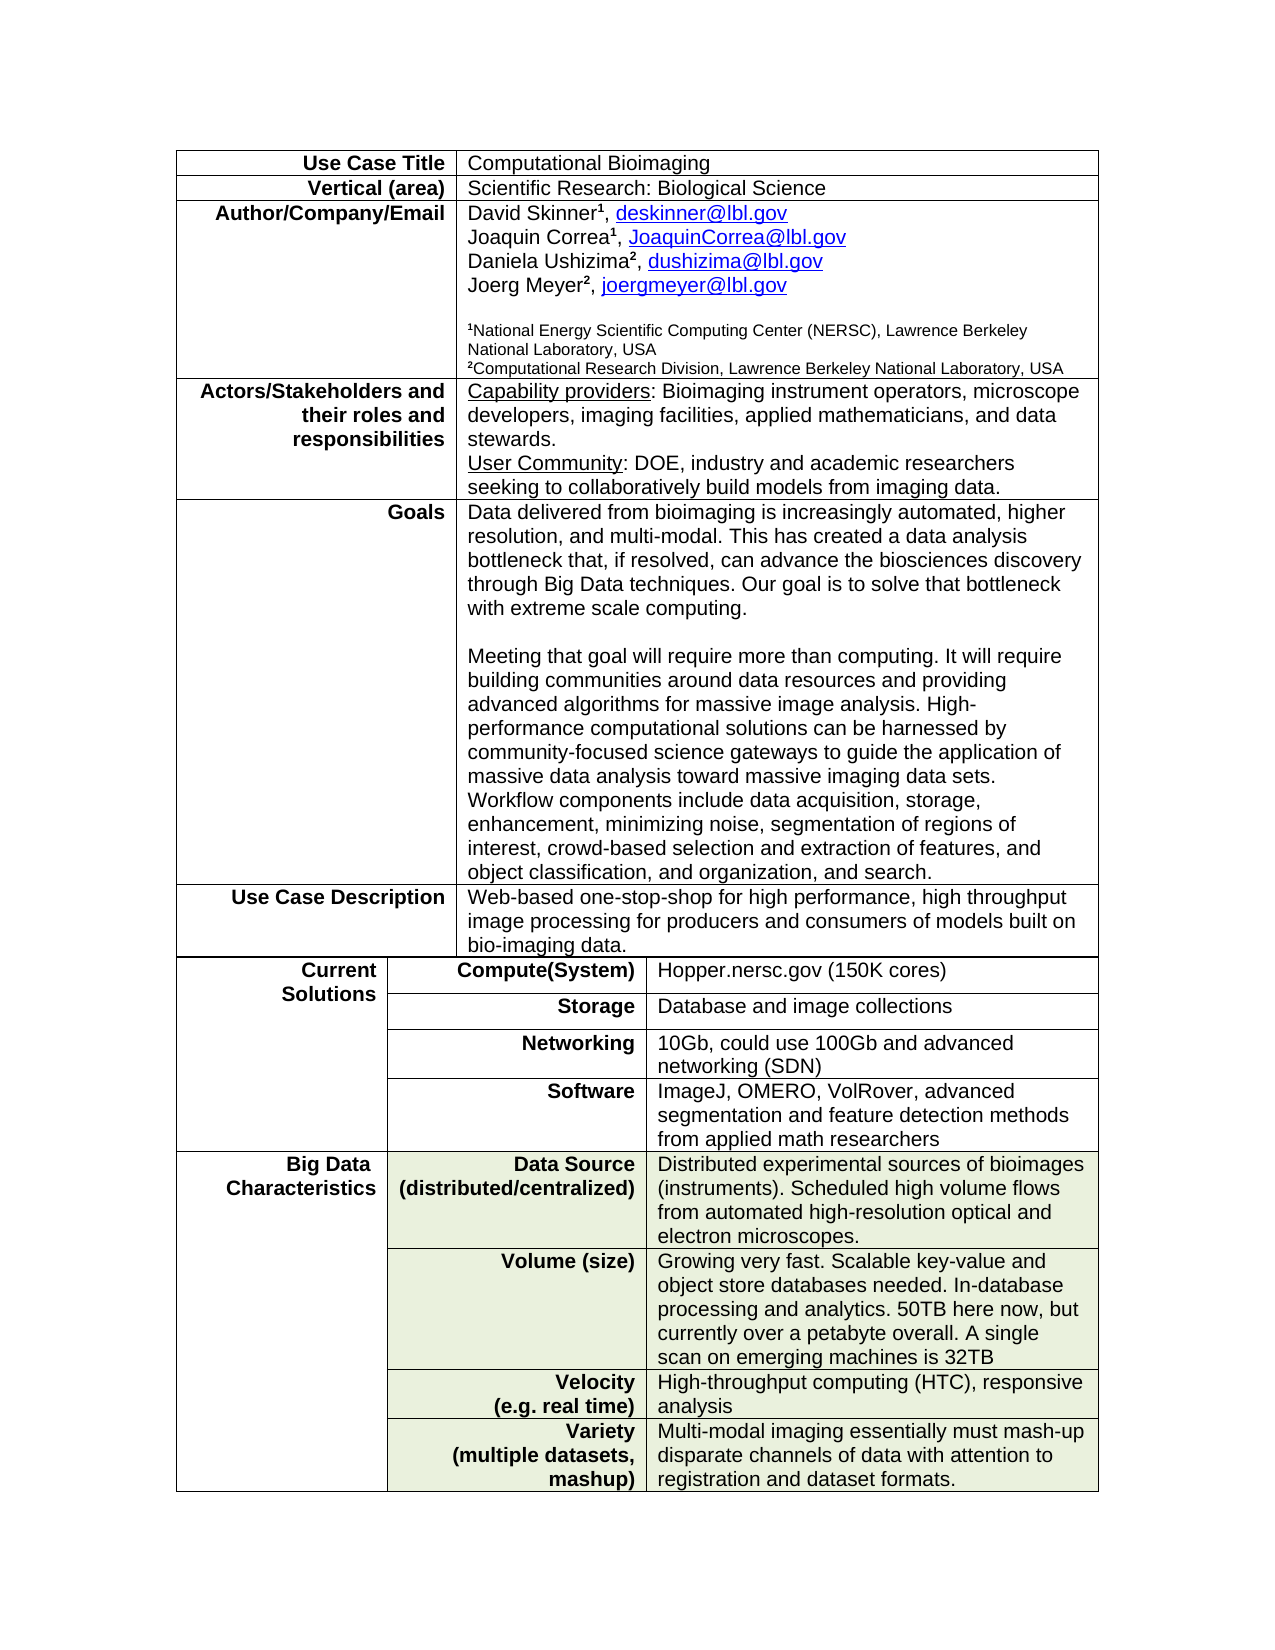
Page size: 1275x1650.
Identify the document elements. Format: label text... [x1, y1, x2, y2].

table_cell Networking [388, 1030, 646, 1078]
table_cell Actors/Stakeholders and their roles and responsibilities [177, 379, 456, 499]
table_cell Scientific Research: Biological Science [457, 176, 1098, 200]
table_cell Big Data Characteristics [177, 1152, 387, 1491]
table_cell Multi-modal imaging essentially must mash-up disparate channels of data with attention to registration and dataset formats. [647, 1419, 1098, 1491]
table_header Computational Bioimaging [457, 151, 1098, 175]
table_cell Hopper.nersc.gov (150K cores) [647, 958, 1098, 993]
table_cell Capability providers: Bioimaging instrument operators, microscope developers, imaging facilities, applied mathematicians, and data stewards. User Community: DOE, industry and academic researchers seeking to collaboratively build models from imaging data. [457, 379, 1098, 499]
table_cell Variety (multiple datasets, mashup) [388, 1419, 646, 1491]
table_cell Database and image collections [647, 994, 1098, 1029]
table_cell Author/Company/Email [177, 201, 456, 378]
table_cell Data Source (distributed/centralized) [388, 1152, 646, 1248]
table_cell Goals [177, 500, 456, 883]
table_cell Growing very fast. Scalable key-value and object store databases needed. In-database processing and analytics. 50TB here now, but currently over a petabyte overall. A single scan on emerging machines is 32TB [647, 1249, 1098, 1369]
table_cell ImageJ, OMERO, VolRover, advanced segmentation and feature detection methods from applied math researchers [647, 1079, 1098, 1151]
table_cell Velocity (e.g. real time) [388, 1370, 646, 1418]
table_cell David Skinner1, deskinner@lbl.gov Joaquin Correa1, JoaquinCorrea@lbl.gov Daniela Ushizima2, dushizima@lbl.gov Joerg Meyer2, joergmeyer@lbl.gov 1National Energy Scientific Computing Center (NERSC), Lawrence Berkeley National Laboratory, USA 2Computational Research Division, Lawrence Berkeley National Laboratory, USA [457, 201, 1098, 378]
table_cell Distributed experimental sources of bioimages (instruments). Scheduled high volume flows from automated high-resolution optical and electron microscopes. [647, 1152, 1098, 1248]
table_cell Use Case Description [177, 885, 456, 956]
table_cell High-throughput computing (HTC), responsive analysis [647, 1370, 1098, 1418]
table_cell Current Solutions [177, 958, 387, 1151]
table_cell 10Gb, could use 100Gb and advanced networking (SDN) [647, 1030, 1098, 1078]
table_cell Web-based one-stop-shop for high performance, high throughput image processing for producers and consumers of models built on bio-imaging data. [457, 885, 1098, 956]
table_header Use Case Title [177, 151, 456, 175]
table_cell Volume (size) [388, 1249, 646, 1369]
table_cell Compute(System) [388, 958, 646, 993]
table_cell Software [388, 1079, 646, 1151]
table_cell Data delivered from bioimaging is increasingly automated, higher resolution, and multi-modal. This has created a data analysis bottleneck that, if resolved, can advance the biosciences discovery through Big Data techniques. Our goal is to solve that bottleneck with extreme scale computing. Meeting that goal will require more than computing. It will require building communities around data resources and providing advanced algorithms for massive image analysis. High-performance computational solutions can be harnessed by community-focused science gateways to guide the application of massive data analysis toward massive imaging data sets. Workflow components include data acquisition, storage, enhancement, minimizing noise, segmentation of regions of interest, crowd-based selection and extraction of features, and object classification, and organization, and search. [457, 500, 1098, 883]
table_cell Storage [388, 994, 646, 1029]
table_cell Vertical (area) [177, 176, 456, 200]
